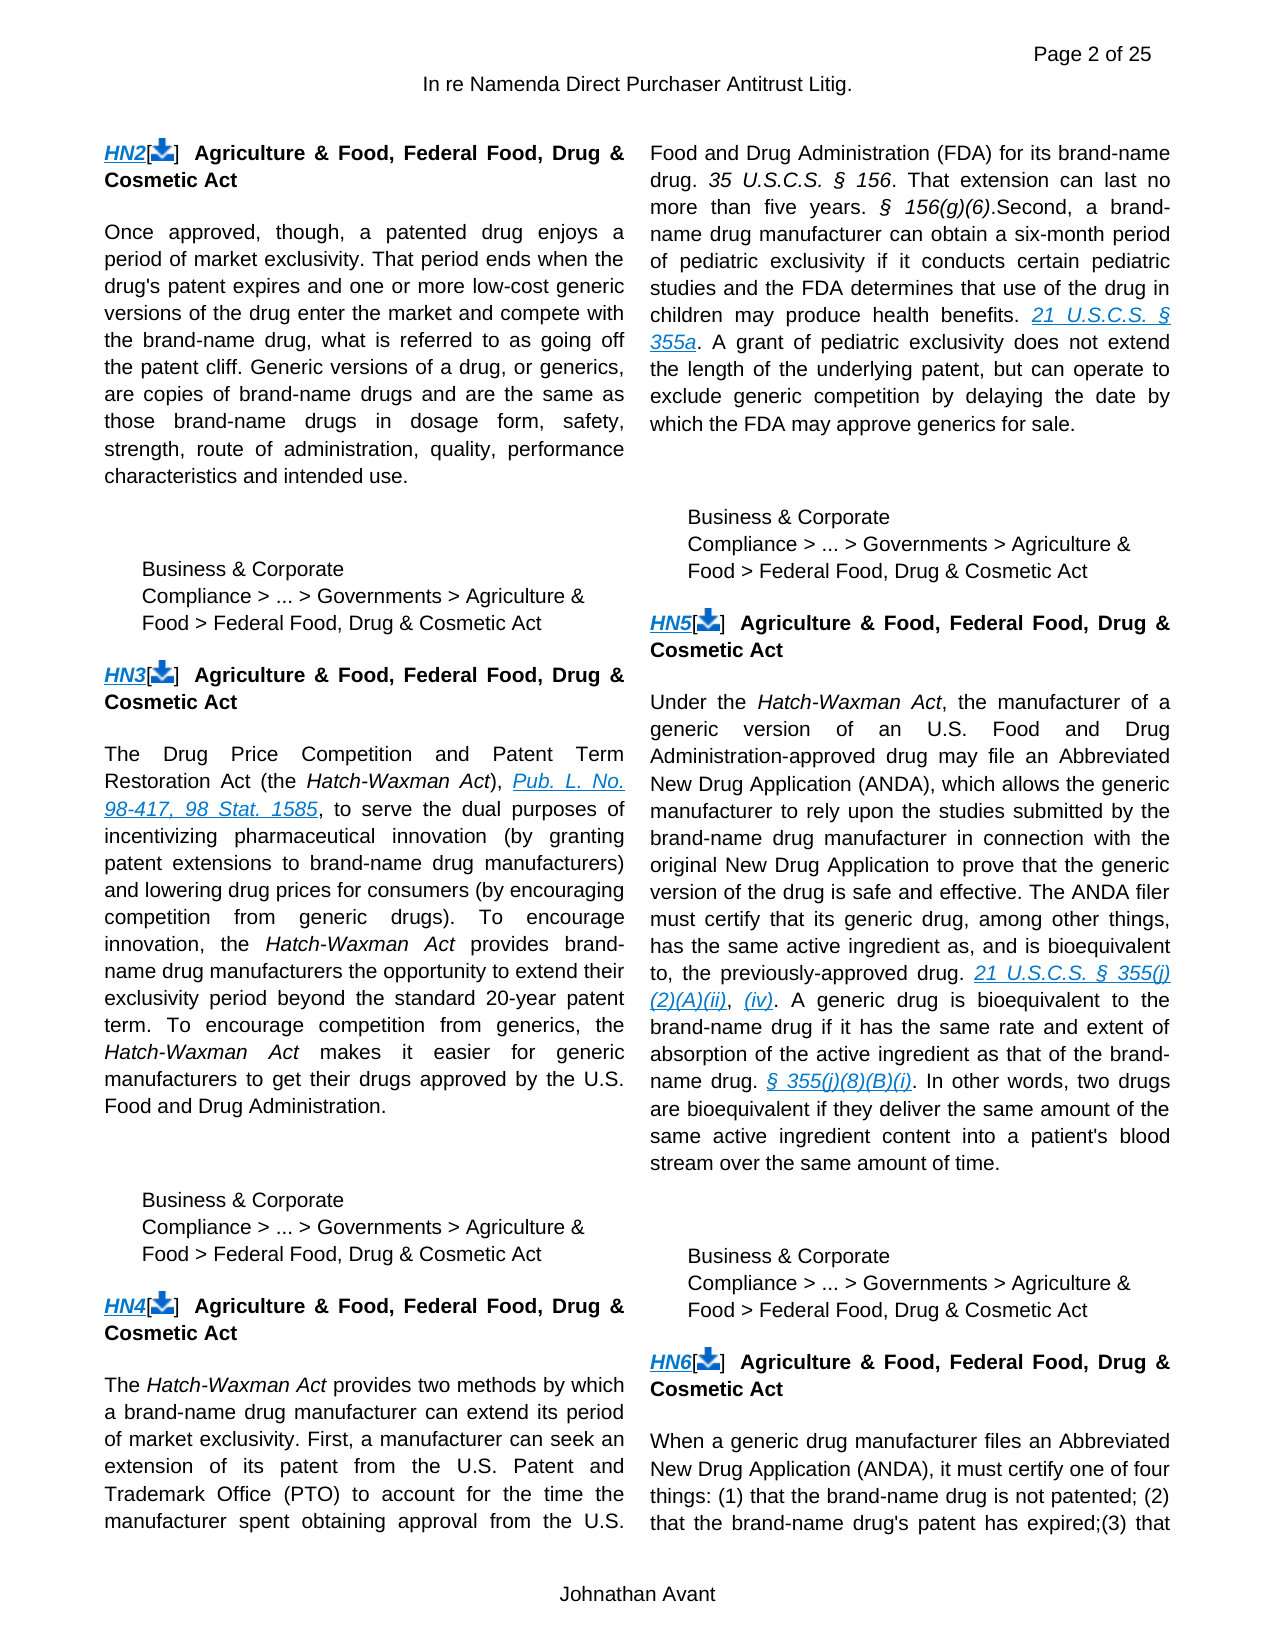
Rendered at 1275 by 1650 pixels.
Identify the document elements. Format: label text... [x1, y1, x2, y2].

text Business & Corporate Compliance > ... > Governments > Agriculture & Food > Federal Food, Drug & Cosmetic Act [687, 1241, 1171, 1322]
picture [697, 608, 720, 631]
text HN4[] Agriculture & Food, Federal Food, Drug & Cosmetic Act [104, 1291, 625, 1345]
text The Drug Price Competition and Patent Term Restoration Act (the Hatch-Waxman Act), Pub. L. No. 98-417, 98 Stat. 1585, to serve the dual purposes of incentivizing pharmaceutical innovation (by granting patent extensions to brand-name drug manufacturers) and lowering drug prices for consumers (by encouraging competition from generic drugs). To encourage innovation, the Hatch-Waxman Act provides brand-name drug manufacturers the opportunity to extend their exclusivity period beyond the standard 20-year patent term. To encourage competition from generics, the Hatch-Waxman Act makes it easier for generic manufacturers to get their drugs approved by the U.S. Food and Drug Administration. [104, 739, 625, 1118]
picture [151, 660, 174, 683]
picture [697, 1347, 720, 1370]
picture [151, 1291, 174, 1314]
text Business & Corporate Compliance > ... > Governments > Agriculture & Food > Federal Food, Drug & Cosmetic Act [142, 554, 625, 635]
text The Hatch-Waxman Act provides two methods by which a brand-name drug manufacturer can extend its period of market exclusivity. First, a manufacturer can seek an extension of its patent from the U.S. Patent and Trademark Office (PTO) to account for the time the manufacturer spent obtaining approval from the U.S. Food and Drug Administration (FDA) for its brand-name drug. 35 U.S.C.S. § 156. That extension can last no more than five years. § 156(g)(6).Second, a brand-name drug manufacturer can obtain a six-month period of pediatric exclusivity if it conducts certain pediatric studies and the FDA determines that use of the drug in children may produce health benefits. 21 U.S.C.S. § 355a. A grant of pediatric exclusivity does not extend the length of the underlying patent, but can operate to exclude generic competition by delaying the date by which the FDA may approve generics for sale. [104, 1370, 625, 1532]
text The Hatch-Waxman Act provides two methods by which a brand-name drug manufacturer can extend its period of market exclusivity. First, a manufacturer can seek an extension of its patent from the U.S. Patent and Trademark Office (PTO) to account for the time the manufacturer spent obtaining approval from the U.S. Food and Drug Administration (FDA) for its brand-name drug. 35 U.S.C.S. § 156. That extension can last no more than five years. § 156(g)(6).Second, a brand-name drug manufacturer can obtain a six-month period of pediatric exclusivity if it conducts certain pediatric studies and the FDA determines that use of the drug in children may produce health benefits. 21 U.S.C.S. § 355a. A grant of pediatric exclusivity does not extend the length of the underlying patent, but can operate to exclude generic competition by delaying the date by which the FDA may approve generics for sale. [650, 137, 1171, 435]
text HN6[] Agriculture & Food, Federal Food, Drug & Cosmetic Act [650, 1347, 1171, 1401]
picture [151, 138, 174, 161]
text HN2[] Agriculture & Food, Federal Food, Drug & Cosmetic Act [104, 137, 625, 192]
text Once approved, though, a patented drug enjoys a period of market exclusivity. That period ends when the drug's patent expires and one or more low-cost generic versions of the drug enter the market and compete with the brand-name drug, what is referred to as going off the patent cliff. Generic versions of a drug, or generics, are copies of brand-name drugs and are the same as those brand-name drugs in dosage form, safety, strength, route of administration, quality, performance characteristics and intended use. [104, 217, 625, 487]
text Under the Hatch-Waxman Act, the manufacturer of a generic version of an U.S. Food and Drug Administration-approved drug may file an Abbreviated New Drug Application (ANDA), which allows the generic manufacturer to rely upon the studies submitted by the brand-name drug manufacturer in connection with the original New Drug Application to prove that the generic version of the drug is safe and effective. The ANDA filer must certify that its generic drug, among other things, has the same active ingredient as, and is bioequivalent to, the previously-approved drug. 21 U.S.C.S. § 355(j)(2)(A)(ii), (iv). A generic drug is bioequivalent to the brand-name drug if it has the same rate and extent of absorption of the active ingredient as that of the brand-name drug. § 355(j)(8)(B)(i). In other words, two drugs are bioequivalent if they deliver the same amount of the same active ingredient content into a patient's blood stream over the same amount of time. [650, 687, 1171, 1174]
text HN5[] Agriculture & Food, Federal Food, Drug & Cosmetic Act [650, 608, 1171, 662]
text HN3[] Agriculture & Food, Federal Food, Drug & Cosmetic Act [104, 660, 625, 714]
text Business & Corporate Compliance > ... > Governments > Agriculture & Food > Federal Food, Drug & Cosmetic Act [687, 502, 1171, 583]
text Business & Corporate Compliance > ... > Governments > Agriculture & Food > Federal Food, Drug & Cosmetic Act [142, 1184, 625, 1266]
